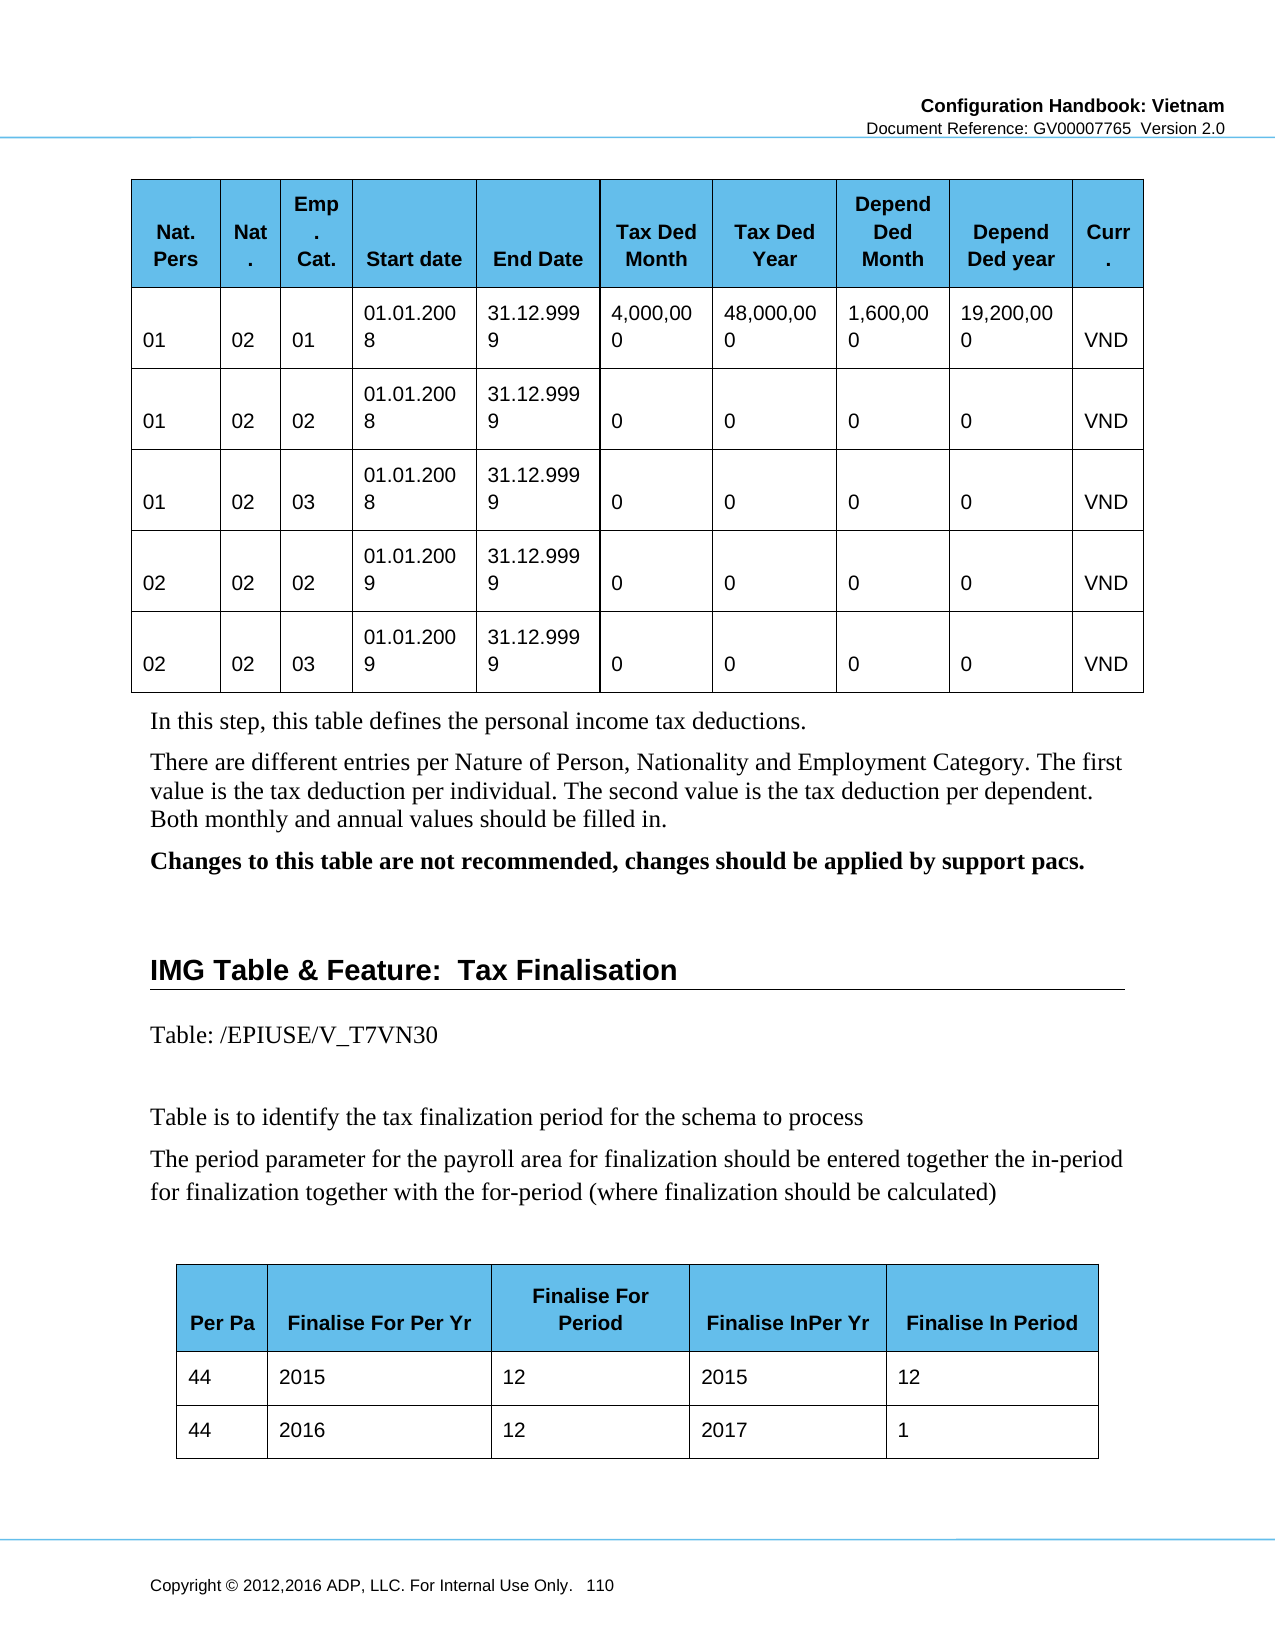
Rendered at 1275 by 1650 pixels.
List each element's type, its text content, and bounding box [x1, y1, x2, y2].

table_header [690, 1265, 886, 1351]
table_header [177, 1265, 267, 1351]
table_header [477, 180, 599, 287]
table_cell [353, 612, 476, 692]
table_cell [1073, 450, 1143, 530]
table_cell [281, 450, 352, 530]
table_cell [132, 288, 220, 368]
text Table is to identify the tax finalization period for the schema to process [150, 1102, 1125, 1131]
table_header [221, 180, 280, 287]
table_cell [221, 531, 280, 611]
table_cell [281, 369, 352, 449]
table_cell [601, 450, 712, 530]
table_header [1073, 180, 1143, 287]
text In this step, this table defines the personal income tax deductions. [150, 706, 1125, 734]
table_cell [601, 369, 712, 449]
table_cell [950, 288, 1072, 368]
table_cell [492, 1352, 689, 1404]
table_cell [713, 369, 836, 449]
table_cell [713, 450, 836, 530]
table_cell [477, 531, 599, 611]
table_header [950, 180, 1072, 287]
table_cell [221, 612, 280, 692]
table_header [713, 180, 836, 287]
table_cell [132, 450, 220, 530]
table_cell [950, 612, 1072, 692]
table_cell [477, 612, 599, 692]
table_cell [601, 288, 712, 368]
text Changes to this table are not recommended, changes should be applied by support pacs. [150, 846, 1125, 874]
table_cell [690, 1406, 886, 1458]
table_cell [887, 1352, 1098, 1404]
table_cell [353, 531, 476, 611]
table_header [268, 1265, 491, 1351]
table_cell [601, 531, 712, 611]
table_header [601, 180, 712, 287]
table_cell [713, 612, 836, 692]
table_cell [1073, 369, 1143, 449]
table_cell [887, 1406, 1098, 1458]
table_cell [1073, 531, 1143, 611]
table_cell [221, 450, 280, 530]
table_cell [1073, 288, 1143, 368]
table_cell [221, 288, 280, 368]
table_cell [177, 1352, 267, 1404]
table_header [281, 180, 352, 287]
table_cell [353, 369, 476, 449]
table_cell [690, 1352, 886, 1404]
subtitle IMG Table & Feature: Tax Finalisation [150, 953, 1125, 989]
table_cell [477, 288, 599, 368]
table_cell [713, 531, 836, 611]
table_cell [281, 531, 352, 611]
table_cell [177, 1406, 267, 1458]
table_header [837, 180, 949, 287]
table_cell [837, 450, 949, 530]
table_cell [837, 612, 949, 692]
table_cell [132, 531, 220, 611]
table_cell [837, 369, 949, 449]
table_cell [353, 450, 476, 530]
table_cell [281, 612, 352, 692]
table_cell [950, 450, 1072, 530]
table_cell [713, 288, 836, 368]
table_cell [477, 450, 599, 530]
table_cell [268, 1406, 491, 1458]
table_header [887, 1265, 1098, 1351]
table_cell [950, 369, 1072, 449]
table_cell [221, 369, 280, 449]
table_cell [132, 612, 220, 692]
text There are different entries per Nature of Person, Nationality and Employment Category. The first value is the tax deduction per individual. The second value is the tax deduction per dependent. Both monthly and annual values should be filled in. [150, 747, 1125, 833]
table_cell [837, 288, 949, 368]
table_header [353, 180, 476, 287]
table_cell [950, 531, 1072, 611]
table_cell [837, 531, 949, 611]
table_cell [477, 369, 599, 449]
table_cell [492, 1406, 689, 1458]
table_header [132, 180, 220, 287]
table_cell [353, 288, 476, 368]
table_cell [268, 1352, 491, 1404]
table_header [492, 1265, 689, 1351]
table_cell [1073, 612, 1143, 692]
text The period parameter for the payroll area for finalization should be entered together the in-period for finalization together with the for-period (where finalization should be calculated) [150, 1144, 1125, 1206]
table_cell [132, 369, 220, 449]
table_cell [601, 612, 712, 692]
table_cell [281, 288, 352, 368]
text Table: /EPIUSE/V_T7VN30 [150, 1020, 1125, 1049]
